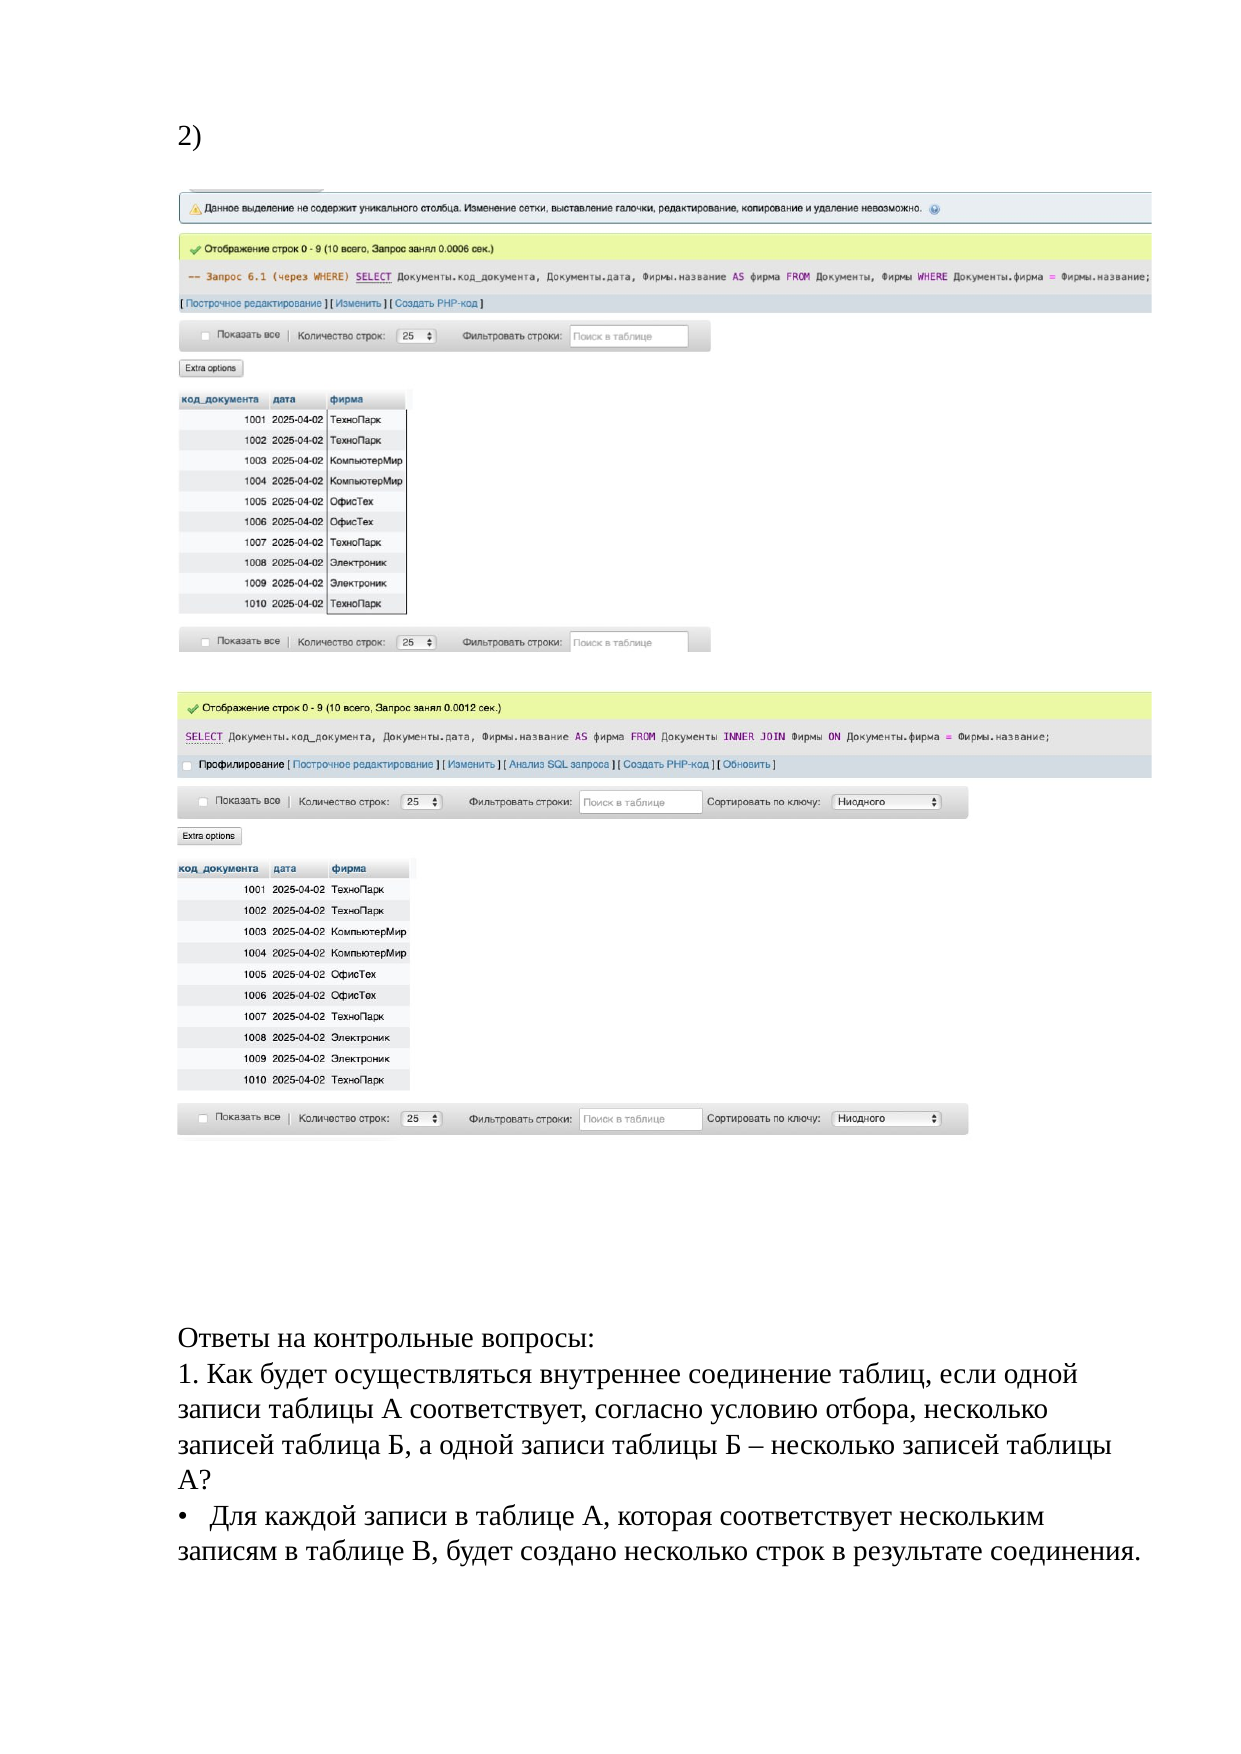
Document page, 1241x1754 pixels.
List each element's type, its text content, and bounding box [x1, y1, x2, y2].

text Ответы на контрольные вопросы: [177, 1320, 1152, 1354]
text 2) [177, 118, 1152, 189]
picture [177, 689, 1152, 1141]
picture [177, 189, 1152, 652]
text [177, 1498, 1152, 1567]
text 1. Как будет осуществляться внутреннее соединение таблиц, если одной записи таблицы А соответствует, согласно условию отбора, несколько записей таблица Б, а одной записи таблицы Б – несколько записей таблицы А? [177, 1356, 1152, 1496]
